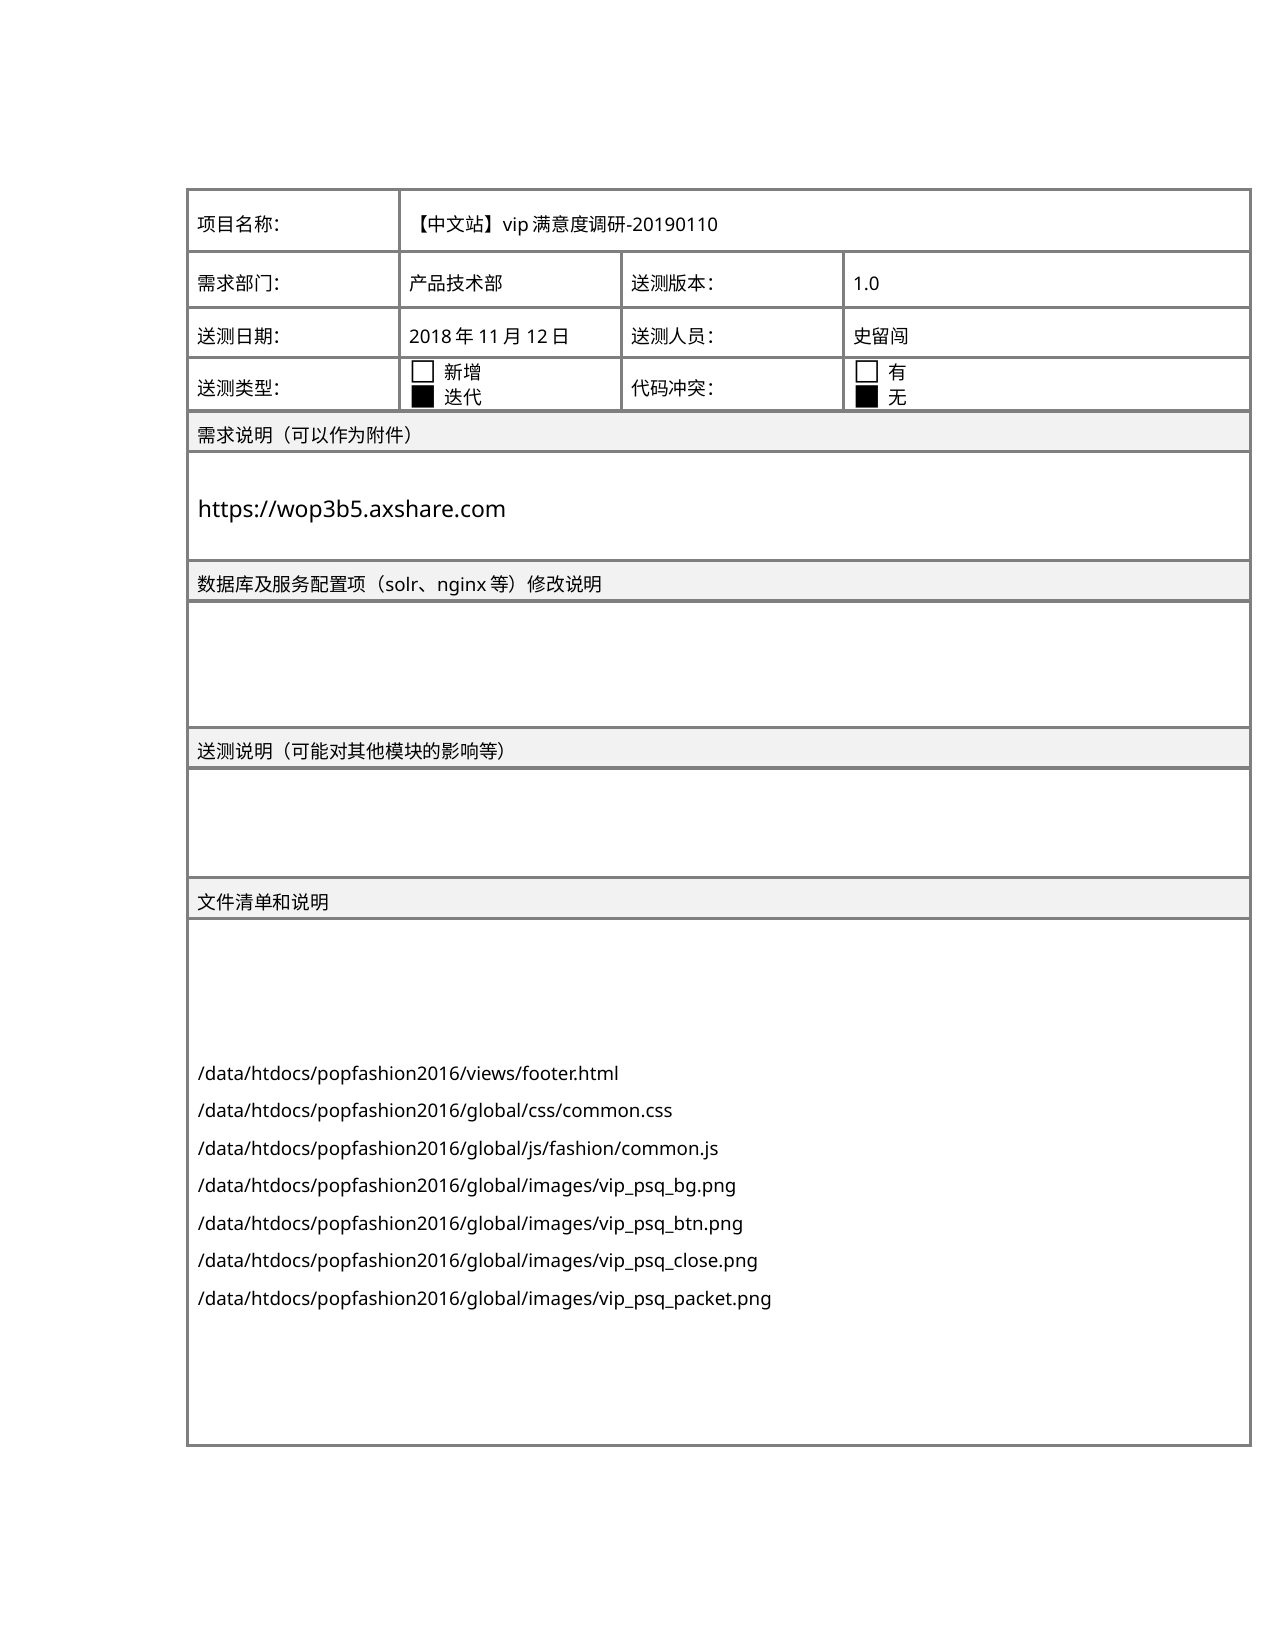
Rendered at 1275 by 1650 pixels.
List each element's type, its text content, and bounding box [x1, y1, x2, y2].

table_cell 史留闯 [845, 309, 1249, 356]
table_cell 数据库及服务配置项（solr、nginx等）修改说明 [189, 562, 1249, 599]
table_cell https://wop3b5.axshare.com [189, 453, 1249, 559]
table_cell 需求说明（可以作为附件） [189, 413, 1249, 450]
table_cell 产品技术部 [401, 253, 620, 306]
table_cell □ 有 ■ 无 [845, 359, 1249, 409]
table_cell □ 新增 ■ 迭代 [401, 359, 620, 409]
table_cell 送测版本： [623, 253, 842, 306]
table_cell 文件清单和说明 [189, 879, 1249, 917]
table_cell 2018年11月 12日 [401, 309, 620, 356]
table_cell 送测日期： [189, 309, 398, 356]
table_cell 送测类型： [189, 359, 398, 409]
table_cell 送测人员： [623, 309, 842, 356]
table_cell 送测说明（可能对其他模块的影响等） [189, 729, 1249, 766]
table_header 【中文站】vip满意度调研-20190110 [401, 191, 1249, 250]
table_cell 需求部门： [189, 253, 398, 306]
table_cell 1.0 [845, 253, 1249, 306]
table_cell [189, 603, 1249, 726]
table_cell /data/htdocs/popfashion2016/views/footer.html /data/htdocs/popfashion2016/global/css/common.css /data/htdocs/popfashion2016/global/js/fashion/common.js /data/htdocs/popfashion2016/global/images/vip_psq_bg.png /data/htdocs/popfashion2016/global/images/vip_psq_btn.png /data/htdocs/popfashion2016/global/images/vip_psq_close.png /data/htdocs/popfashion2016/global/images/vip_psq_packet.png [189, 920, 1249, 1444]
table_cell [189, 770, 1249, 876]
table_cell 代码冲突： [623, 359, 842, 409]
table_header 项目名称： [189, 191, 398, 250]
